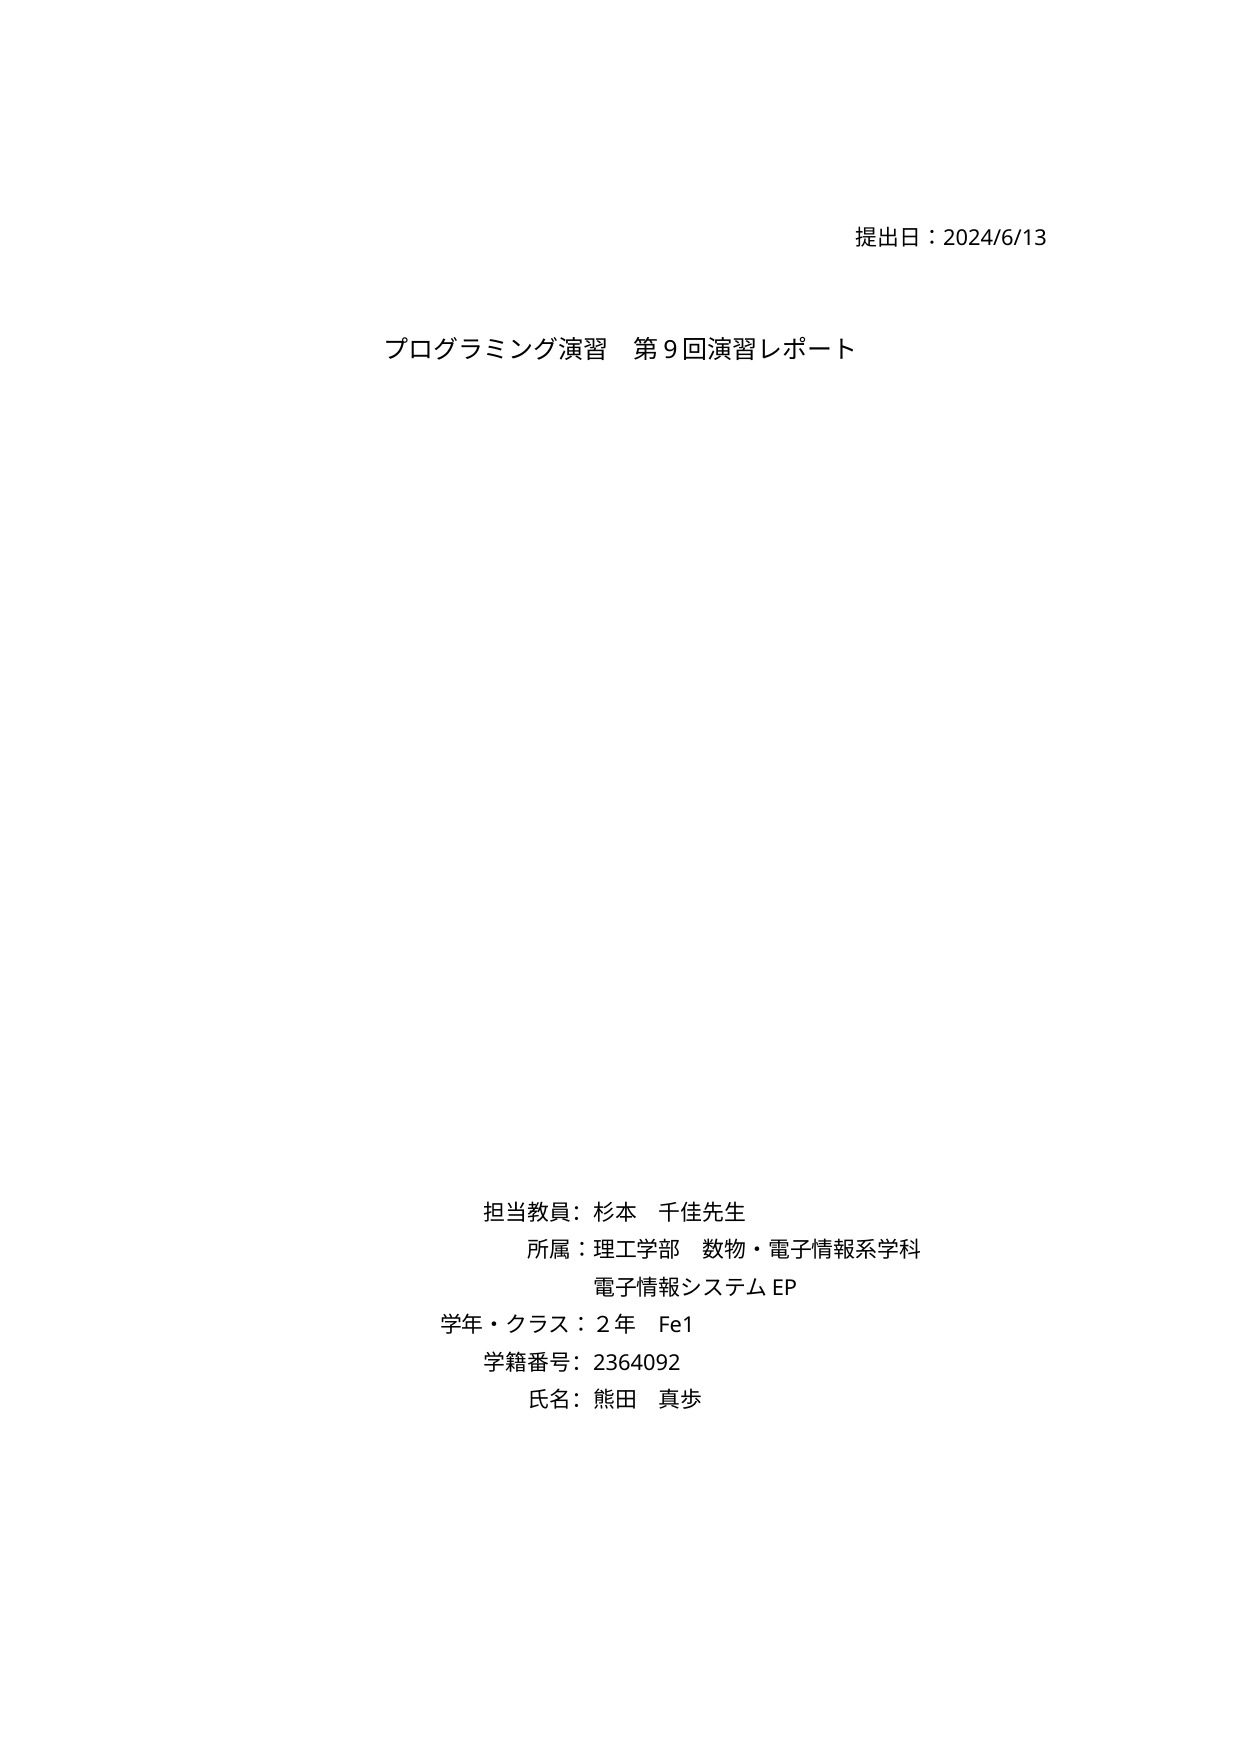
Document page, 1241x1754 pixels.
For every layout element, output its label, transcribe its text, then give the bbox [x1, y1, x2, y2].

text 担当教員：杉本 千佳先生 [177, 1192, 1063, 1229]
text 氏名：熊田 真歩 [177, 1379, 1063, 1417]
text 所属：理工学部 数物・電子情報系学科 [177, 1229, 1063, 1267]
text 学年・クラス：２年 Fe1 [177, 1304, 1063, 1342]
text 電子情報システムEP [177, 1267, 1063, 1304]
text プログラミング演習 第9回演習レポート [177, 329, 1063, 367]
text 提出日：2024/6/13 [177, 217, 1063, 254]
text 学籍番号：2364092 [177, 1342, 1063, 1379]
